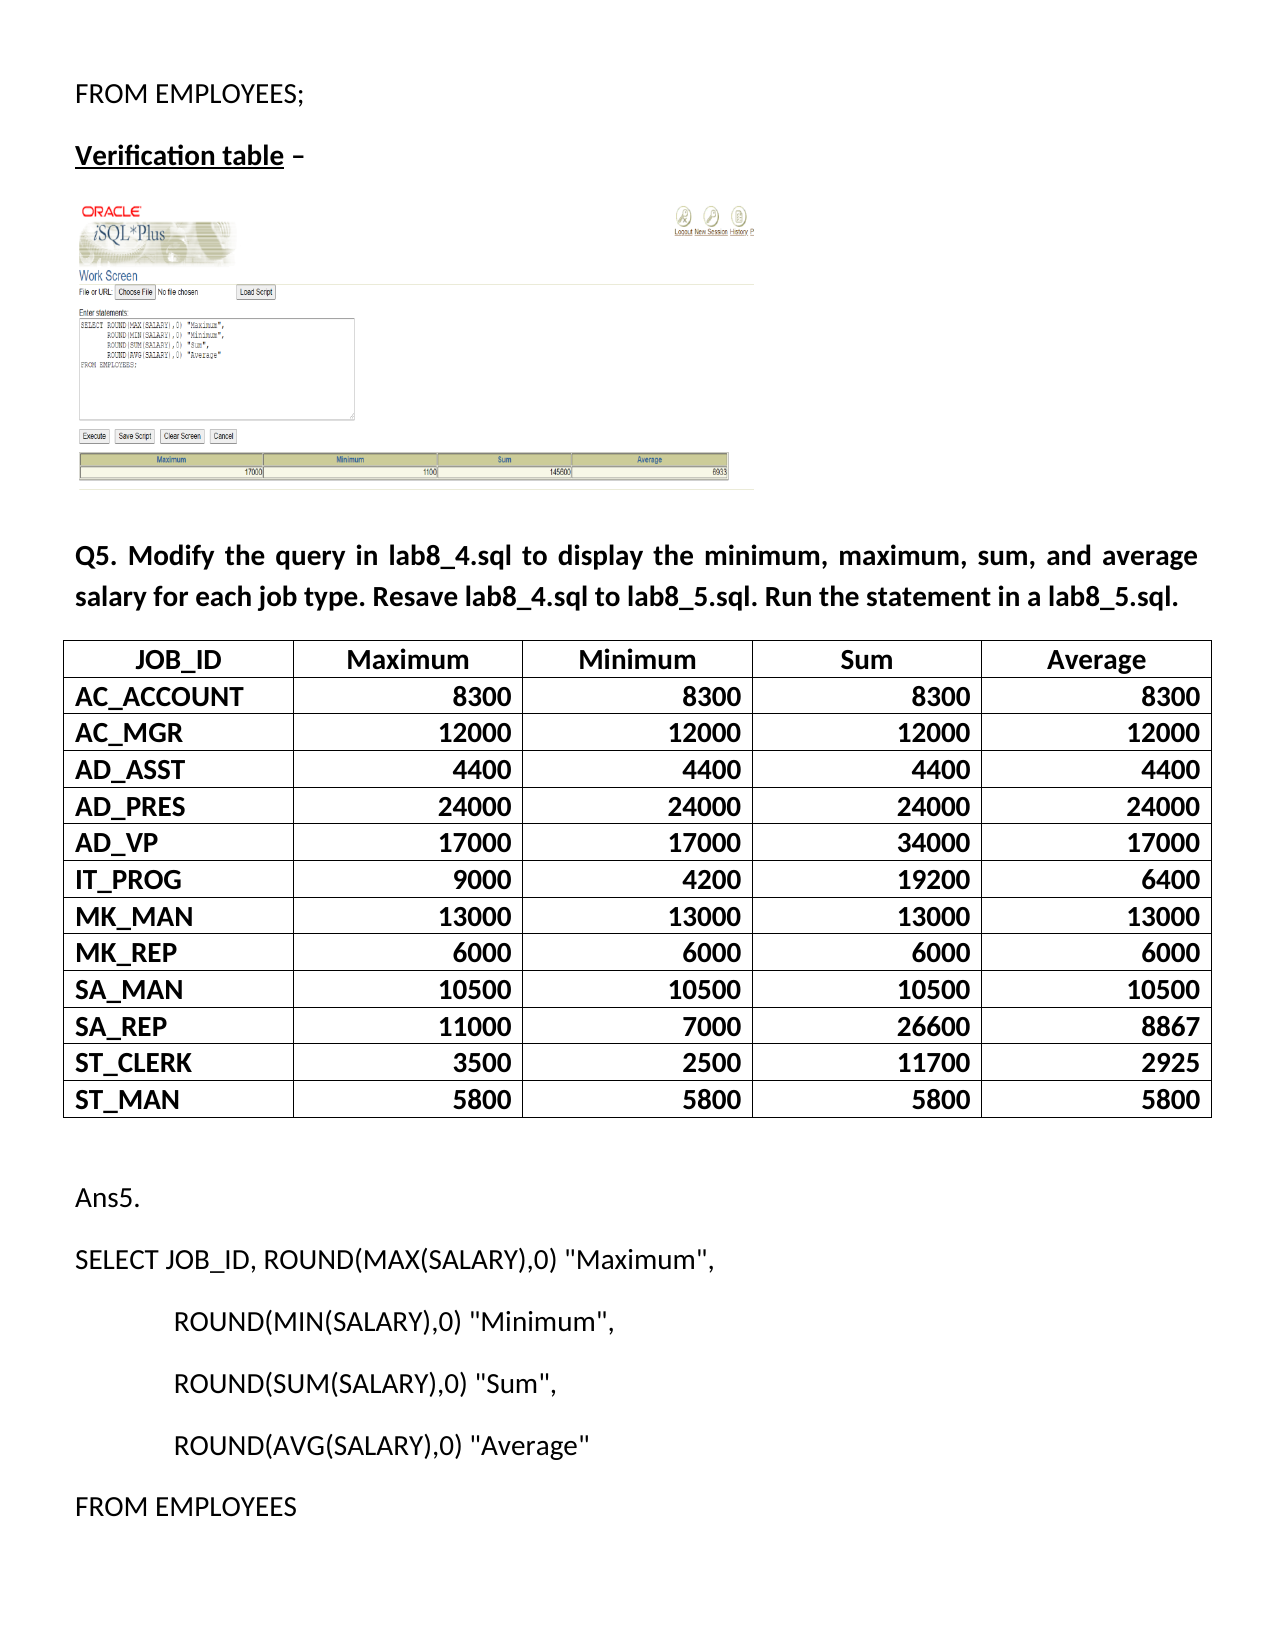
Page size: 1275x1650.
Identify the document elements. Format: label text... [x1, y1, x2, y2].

table_cell AC_MGR [64, 714, 293, 750]
text Q5. Modify the query in lab8_4.sql to display the minimum, maximum, sum, and average salary for each job type. Resave lab8_4.sql to lab8_5.sql. Run the statement in a lab8_5.sql. [75, 537, 1200, 614]
table_cell 3500 [294, 1044, 522, 1080]
table_cell 10500 [294, 971, 522, 1007]
table_cell 11000 [294, 1008, 522, 1043]
text Ans5. [75, 1179, 1200, 1215]
table_cell MK_REP [64, 934, 293, 970]
table_cell 6000 [523, 934, 752, 970]
table_cell 12000 [982, 714, 1211, 750]
table_cell 17000 [523, 824, 752, 860]
table_cell 6400 [982, 861, 1211, 897]
text ROUND(MIN(SALARY),0) "Minimum", [75, 1303, 1200, 1339]
table_cell 4400 [982, 751, 1211, 787]
table_cell 13000 [294, 898, 522, 933]
table_cell MK_MAN [64, 898, 293, 933]
table_cell SA_REP [64, 1008, 293, 1043]
text FROM EMPLOYEES; [75, 75, 1200, 111]
table_cell AD_PRES [64, 788, 293, 823]
table_header Sum [753, 641, 981, 677]
table_cell 5800 [982, 1081, 1211, 1117]
table_cell 34000 [753, 824, 981, 860]
table_cell 8300 [982, 678, 1211, 713]
table_cell 6000 [982, 934, 1211, 970]
table_cell 4400 [523, 751, 752, 787]
table_cell 26600 [753, 1008, 981, 1043]
table_cell 24000 [982, 788, 1211, 823]
table_cell 4200 [523, 861, 752, 897]
table_cell 12000 [523, 714, 752, 750]
picture [75, 198, 754, 513]
table_cell IT_PROG [64, 861, 293, 897]
text ROUND(AVG(SALARY),0) "Average" [75, 1427, 1200, 1462]
table_header JOB_ID [64, 641, 293, 677]
table_header Minimum [523, 641, 752, 677]
table_cell 19200 [753, 861, 981, 897]
table_cell AD_VP [64, 824, 293, 860]
text Verification table – [75, 137, 1200, 172]
table_cell 8300 [523, 678, 752, 713]
table_cell 24000 [294, 788, 522, 823]
table_cell 24000 [523, 788, 752, 823]
table_cell 17000 [982, 824, 1211, 860]
text SELECT JOB_ID, ROUND(MAX(SALARY),0) "Maximum", [75, 1241, 1200, 1277]
table_cell AC_ACCOUNT [64, 678, 293, 713]
table_cell 17000 [294, 824, 522, 860]
table_cell SA_MAN [64, 971, 293, 1007]
table_cell 10500 [753, 971, 981, 1007]
table_header Average [982, 641, 1211, 677]
table_cell 4400 [294, 751, 522, 787]
table_cell 13000 [523, 898, 752, 933]
table_header Maximum [294, 641, 522, 677]
table_cell 4400 [753, 751, 981, 787]
table_cell 2500 [523, 1044, 752, 1080]
table_cell 13000 [982, 898, 1211, 933]
table_cell ST_MAN [64, 1081, 293, 1117]
table_cell 6000 [294, 934, 522, 970]
table_cell 12000 [753, 714, 981, 750]
table_cell 8867 [982, 1008, 1211, 1043]
table_cell AD_ASST [64, 751, 293, 787]
table_cell 8300 [753, 678, 981, 713]
table_cell 10500 [523, 971, 752, 1007]
table_cell 11700 [753, 1044, 981, 1080]
table_cell 5800 [523, 1081, 752, 1117]
table_cell 9000 [294, 861, 522, 897]
table_cell 24000 [753, 788, 981, 823]
text ROUND(SUM(SALARY),0) "Sum", [75, 1365, 1200, 1400]
text FROM EMPLOYEES [75, 1488, 1200, 1524]
table_cell 6000 [753, 934, 981, 970]
table_cell ST_CLERK [64, 1044, 293, 1080]
table_cell 10500 [982, 971, 1211, 1007]
table_cell 8300 [294, 678, 522, 713]
table_cell 5800 [294, 1081, 522, 1117]
table_cell 7000 [523, 1008, 752, 1043]
table_cell 2925 [982, 1044, 1211, 1080]
table_cell 12000 [294, 714, 522, 750]
table_cell 13000 [753, 898, 981, 933]
table_cell 5800 [753, 1081, 981, 1117]
